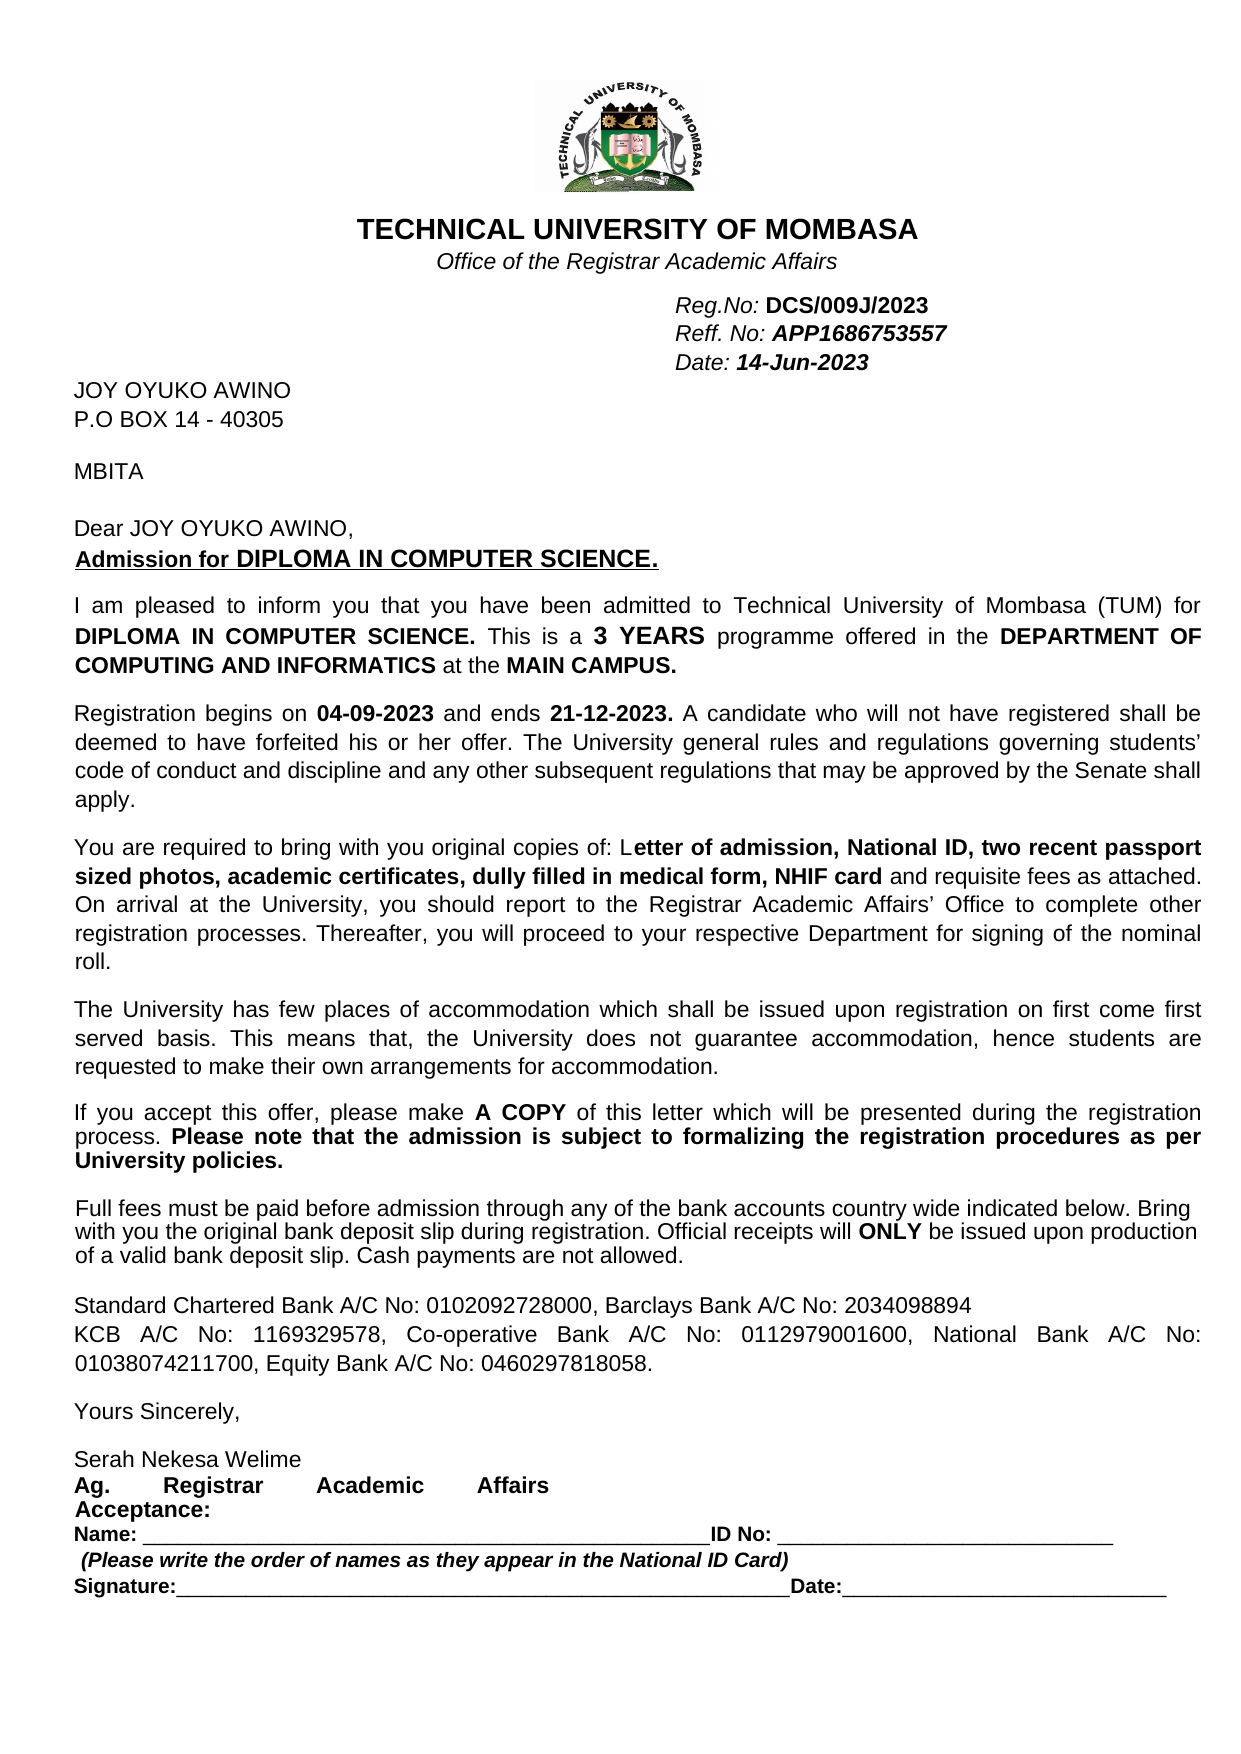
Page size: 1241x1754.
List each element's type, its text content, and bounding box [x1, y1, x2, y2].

text Admission for DIPLOMA IN COMPUTER SCIENCE. [75, 544, 1208, 573]
text KCB A/C No: 1169329578, Co-operative Bank A/C No: 0112979001600, National Bank A/C No: 01038074211700, Equity Bank A/C No: 0460297818058. [73, 1321, 1202, 1376]
picture [534, 78, 722, 193]
text TECHNICAL UNIVERSITY OF MOMBASA [75, 212, 1201, 245]
text Ag. Registrar Academic Affairs Acceptance: [73, 1475, 549, 1522]
text You are required to bring with you original copies of: Letter of admission, National ID, two recent passport sized photos, academic certificates, dully filled in medical form, NHIF card and requisite fees as attached. On arrival at the University, you should report to the Registrar Academic Affairs’ Office to complete other registration processes. Thereafter, you will proceed to your respective Department for signing of the nominal roll. [73, 834, 1202, 974]
text Full fees must be paid before admission through any of the bank accounts country wide indicated below. Bring with you the original bank deposit slip during registration. Official receipts will ONLY be issued upon production of a valid bank deposit slip. Cash payments are not allowed. [75, 1197, 1208, 1268]
text MBITA [73, 458, 341, 485]
text If you accept this offer, please make A COPY of this letter which will be presented during the registration process. Please note that the admission is subject to formalizing the registration procedures as per University policies. [73, 1102, 1202, 1173]
text Reff. No: APP1686753557 [675, 320, 1208, 346]
text P.O BOX 14 - 40305 [73, 406, 341, 432]
text I am pleased to inform you that you have been admitted to Technical University of Mombasa (TUM) for DIPLOMA IN COMPUTER SCIENCE. This is a 3 YEARS programme offered in the DEPARTMENT OF COMPUTING AND INFORMATICS at the MAIN CAMPUS. [73, 592, 1202, 678]
text JOY OYUKO AWINO [73, 377, 1202, 403]
text Yours Sincerely, [73, 1398, 1202, 1424]
text Office of the Registrar Academic Affairs [75, 248, 1201, 274]
text Registration begins on 04-09-2023 and ends 21-12-2023. A candidate who will not have registered shall be deemed to have forfeited his or her offer. The University general rules and regulations governing students’ code of conduct and discipline and any other subsequent regulations that may be approved by the Senate shall apply. [73, 700, 1202, 812]
text Name: _________________________________________________ID No: _____________________________ [73, 1522, 1208, 1546]
text Dear JOY OYUKO AWINO, [73, 515, 1202, 542]
text Date: 14-Jun-2023 [629, 348, 1208, 375]
text (Please write the order of names as they appear in the National ID Card) [75, 1548, 1208, 1572]
text Standard Chartered Bank A/C No: 0102092728000, Barclays Bank A/C No: 2034098894 [73, 1292, 1202, 1319]
text Signature:_____________________________________________________Date:____________________________ [73, 1574, 1208, 1598]
text Reg.No: DCS/009J/2023 [675, 292, 1208, 318]
text The University has few places of accommodation which shall be issued upon registration on first come first served basis. This means that, the University does not guarantee accommodation, hence students are requested to make their own arrangements for accommodation. [73, 996, 1202, 1080]
text Serah Nekesa Welime [73, 1446, 1202, 1472]
